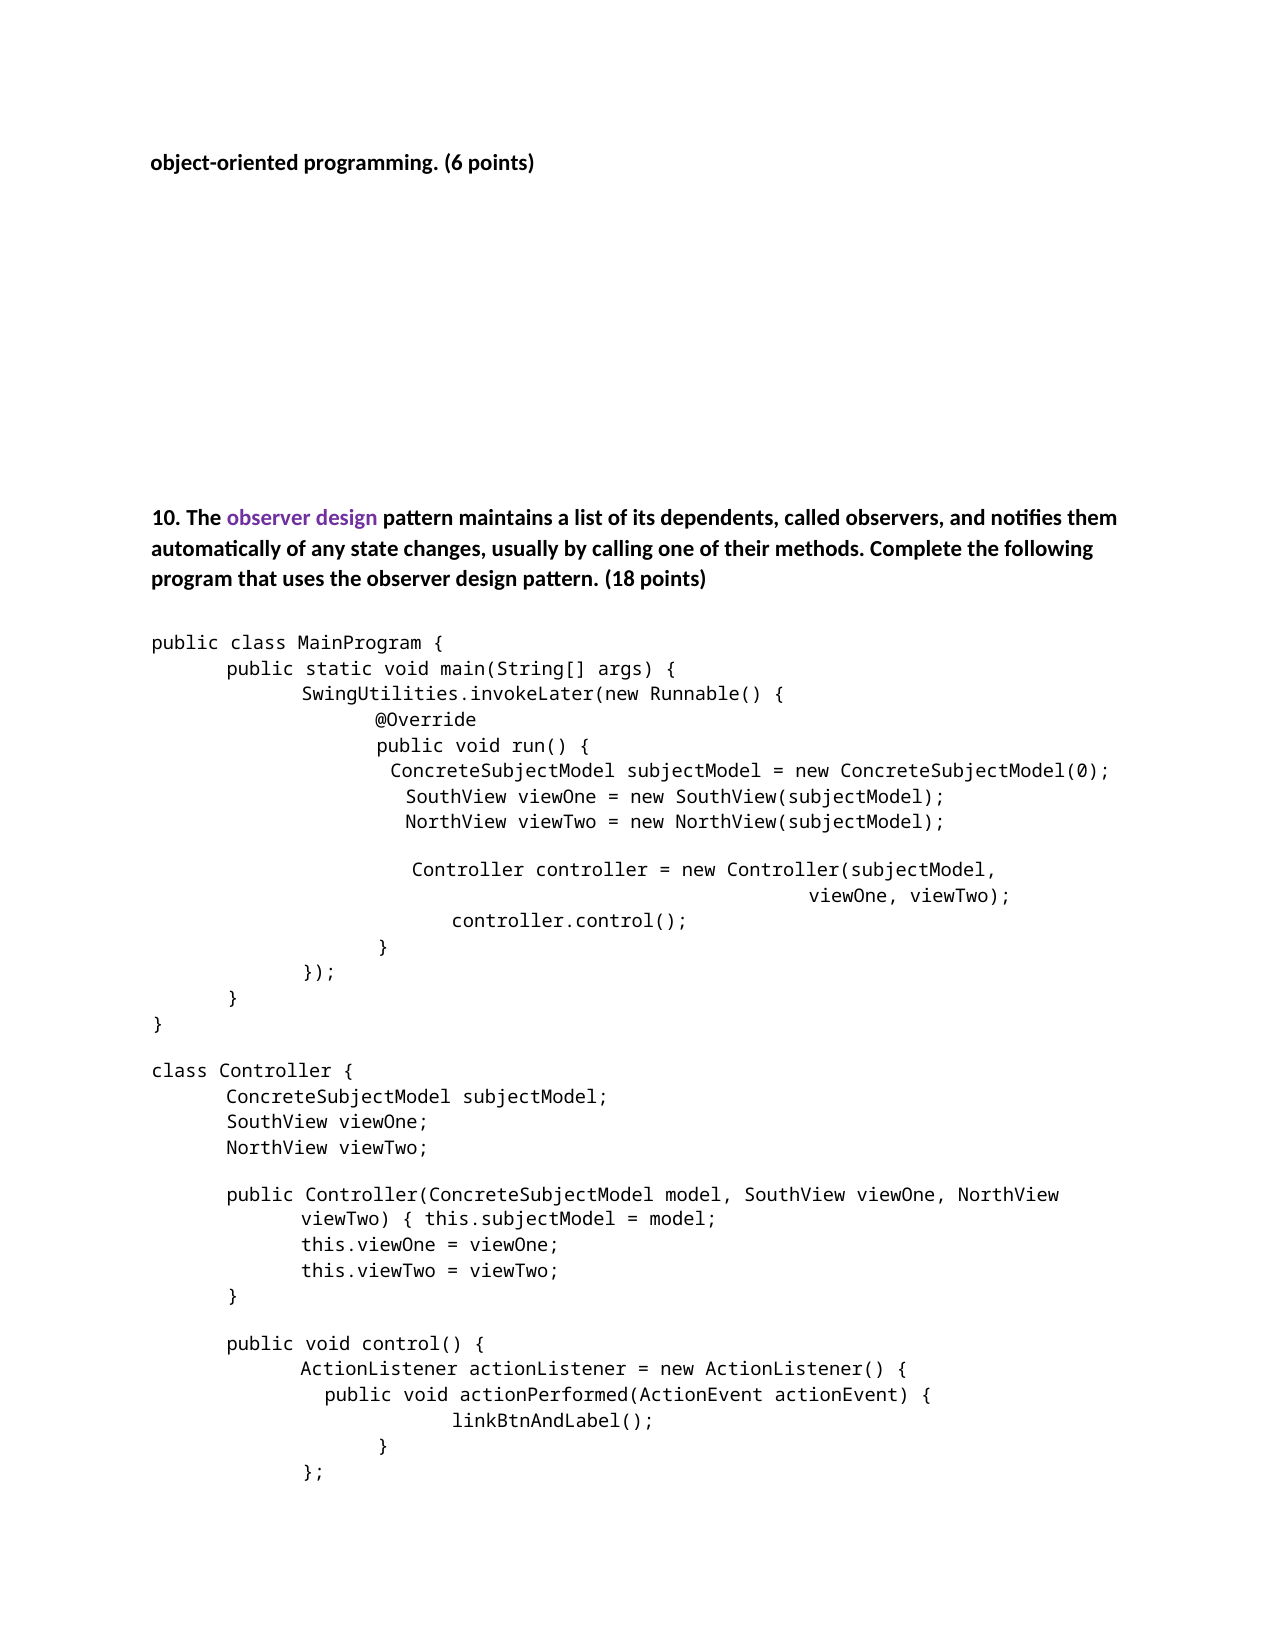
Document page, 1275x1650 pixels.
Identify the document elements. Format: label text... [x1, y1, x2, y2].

text 10. The observer design pattern maintains a list of its dependents, called observers, and notifies them automatically of any state changes, usually by calling one of their methods. Complete the following program that uses the observer design pattern. (18 points) [151, 503, 1123, 593]
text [150, 148, 1123, 176]
text SwingUtilities.invokeLater(new Runnable() { [301, 681, 1130, 706]
text }; [302, 1458, 1130, 1484]
text this.viewTwo = viewTwo; [301, 1257, 1130, 1283]
text this.viewOne = viewOne; [301, 1232, 1130, 1257]
text ConcreteSubjectModel subjectModel; [226, 1083, 1130, 1108]
text } [377, 1433, 1130, 1458]
text public void run() { [376, 732, 1130, 757]
text }); [302, 959, 1130, 984]
text public static void main(String[] args) { [226, 655, 1130, 681]
text } [227, 984, 1130, 1010]
text NorthView viewTwo = new NorthView(subjectModel); [147, 809, 945, 834]
text SouthView viewOne; [226, 1108, 1130, 1134]
text SouthView viewOne = new SouthView(subjectModel); [147, 783, 945, 809]
text } [377, 933, 1130, 959]
text public void control() { [226, 1330, 1130, 1356]
text public class MainProgram { [151, 629, 1130, 655]
text NorthView viewTwo; [226, 1134, 1130, 1160]
text linkBtnAndLabel(); [452, 1407, 1130, 1432]
text controller.control(); [451, 907, 1130, 933]
text ActionListener actionListener = new ActionListener() { [300, 1356, 1130, 1381]
text class Controller { [151, 1057, 1130, 1083]
text public Controller(ConcreteSubjectModel model, SouthView viewOne, NorthView viewTwo) { this.subjectModel = model; [226, 1182, 1101, 1231]
text Controller controller = new Controller(subjectModel, [147, 856, 997, 882]
text viewOne, viewTwo); [147, 882, 1011, 907]
text } [227, 1283, 1130, 1308]
text @Override [375, 706, 1130, 732]
text ConcreteSubjectModel subjectModel = new ConcreteSubjectModel(0); [147, 758, 1110, 783]
text } [152, 1010, 1130, 1036]
text public void actionPerformed(ActionEvent actionEvent) { [147, 1381, 932, 1407]
